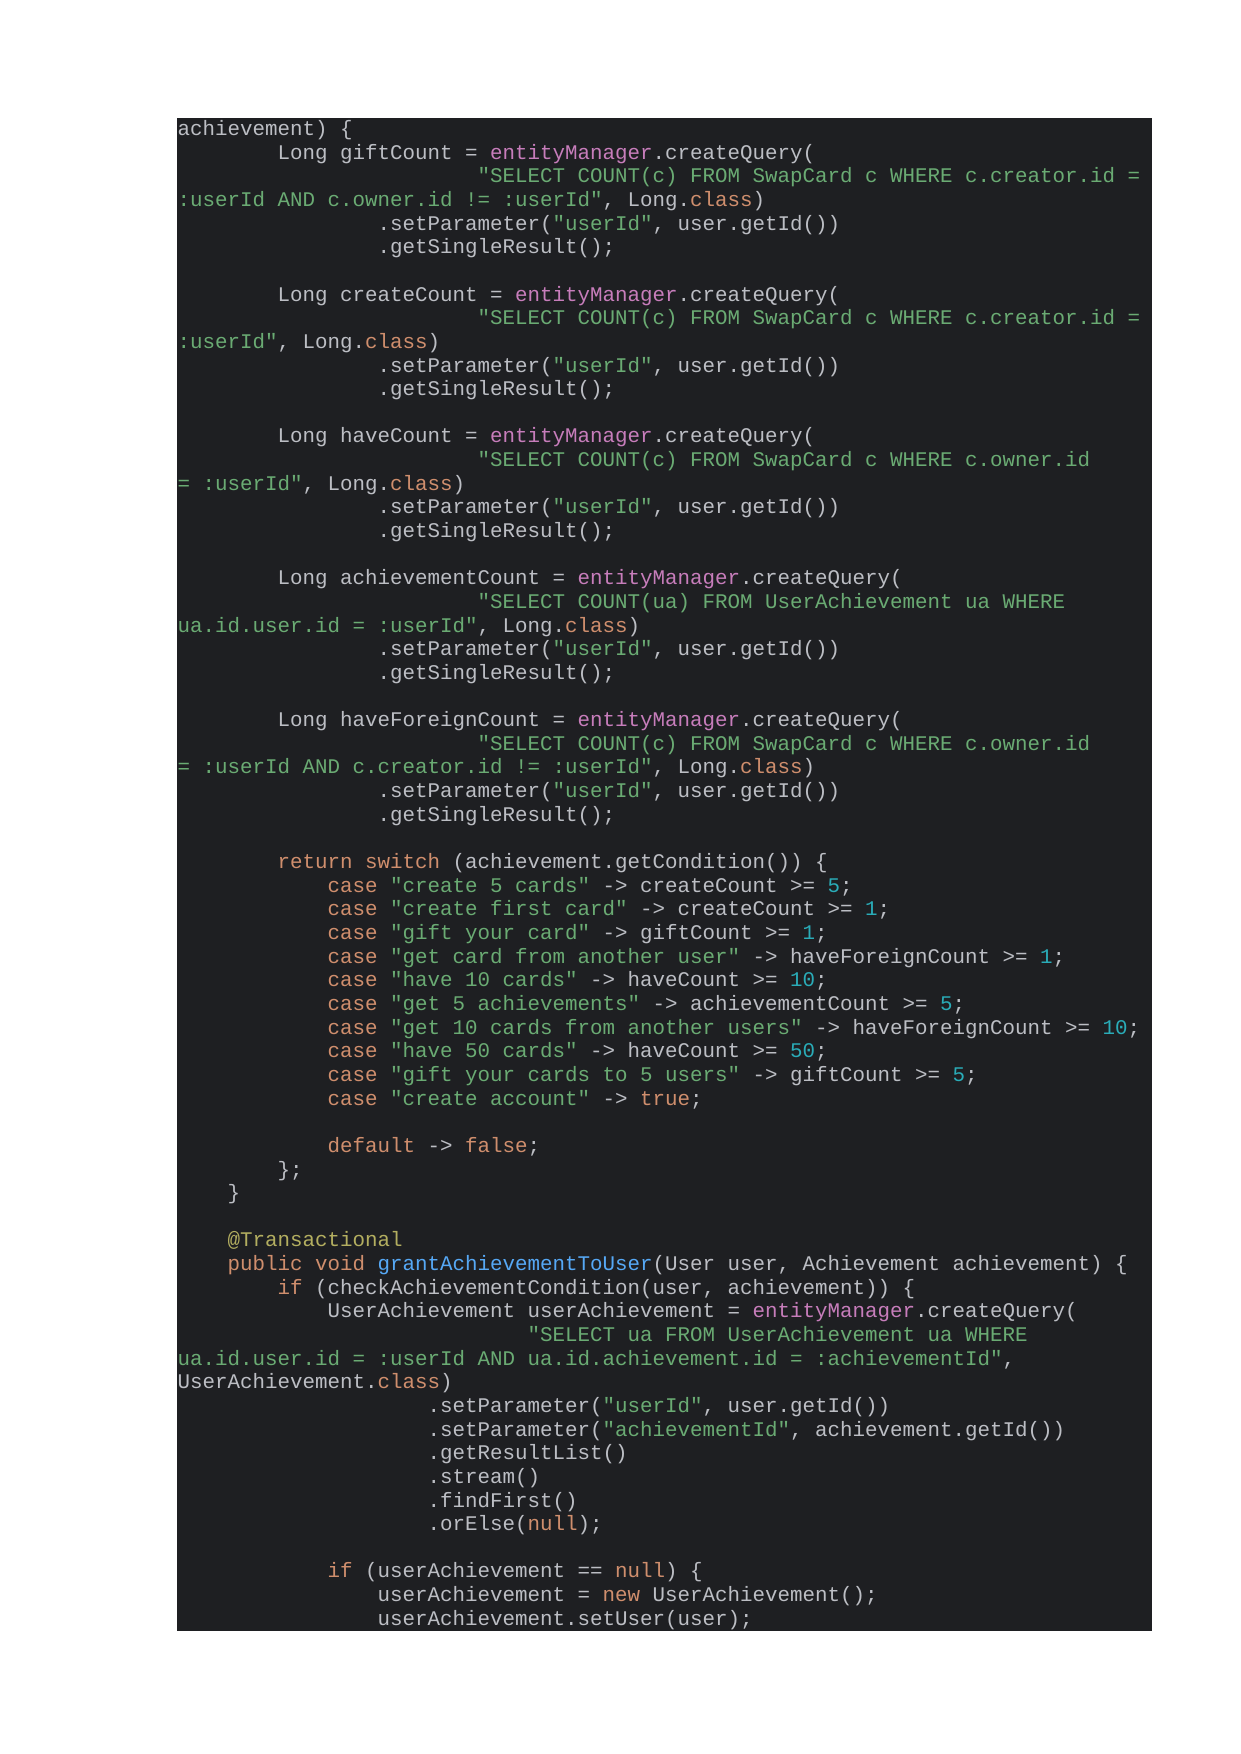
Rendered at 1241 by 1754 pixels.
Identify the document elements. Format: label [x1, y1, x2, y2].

text [177, 118, 1152, 1631]
